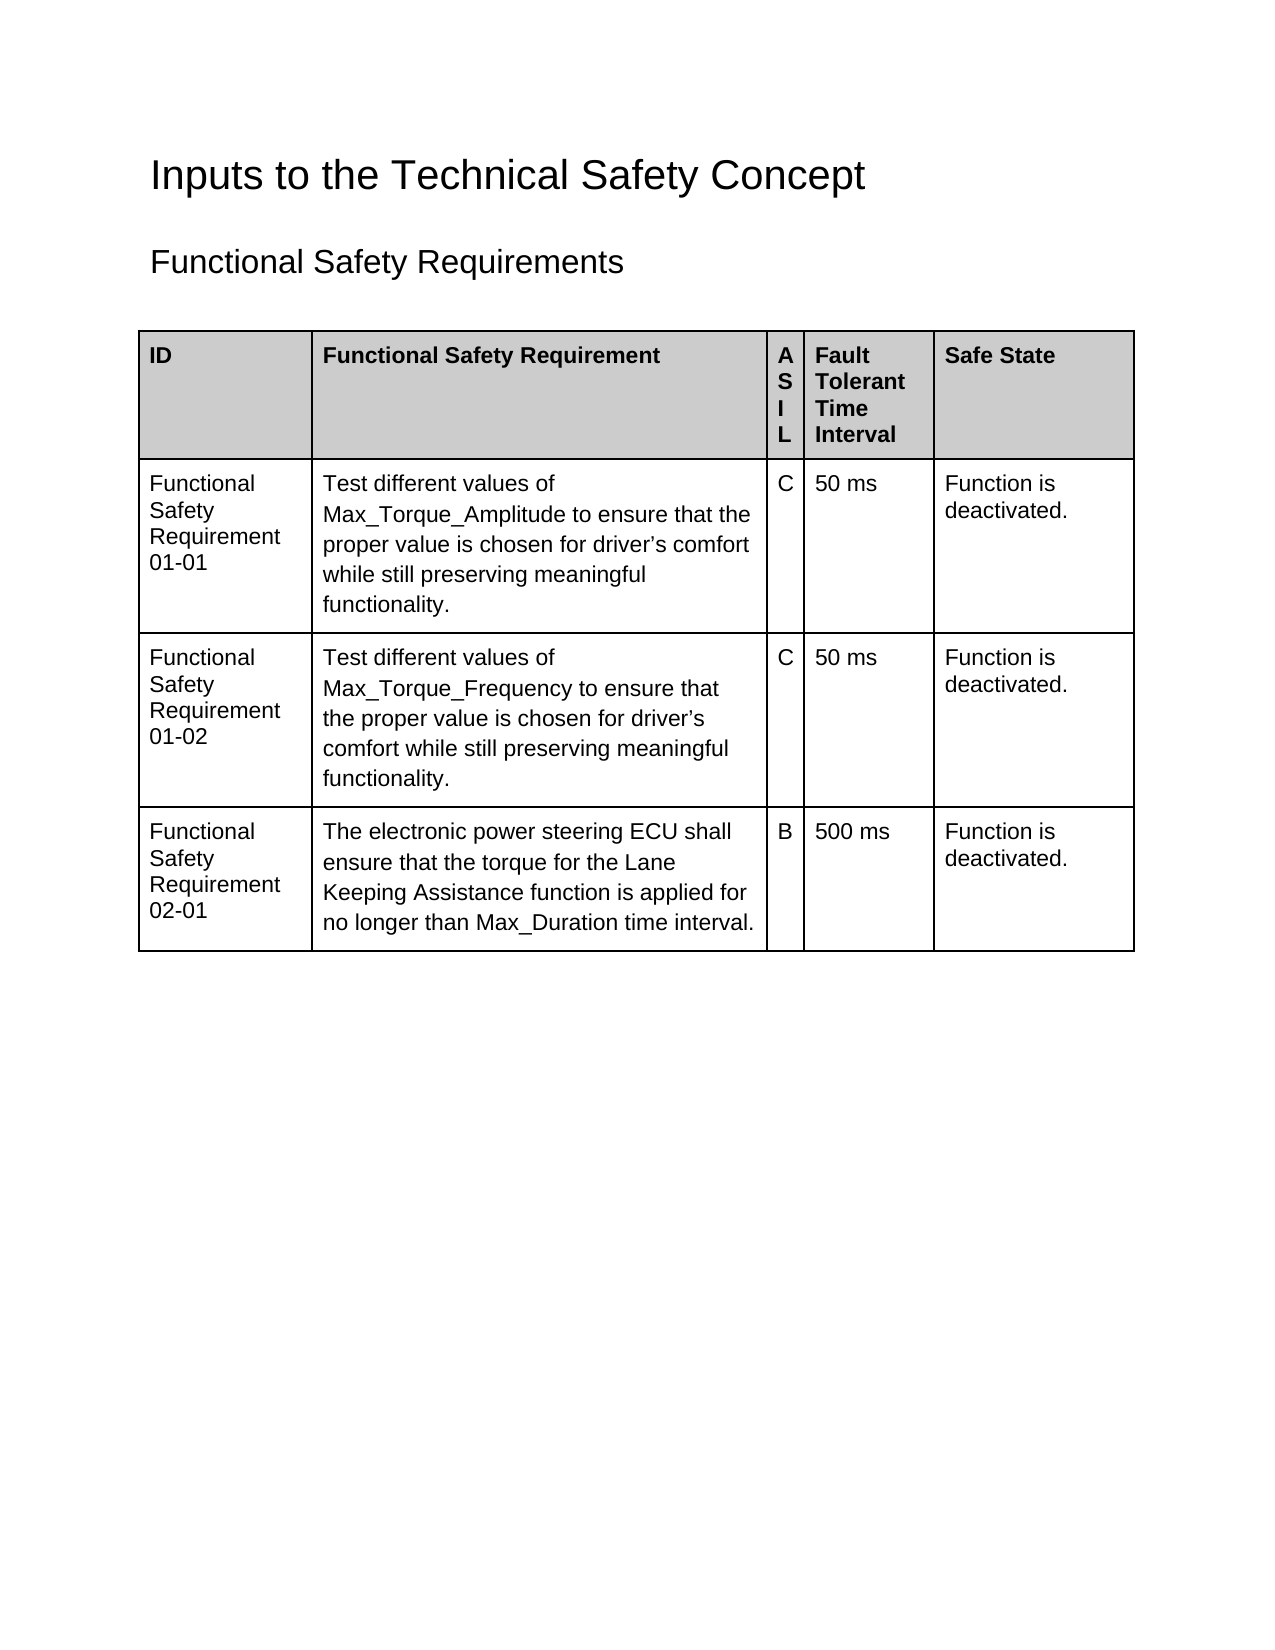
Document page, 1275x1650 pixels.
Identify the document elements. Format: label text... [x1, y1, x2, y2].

table_cell Test different values of Max_Torque_Amplitude to ensure that the proper value is chosen for driver’s comfort while still preserving meaningful functionality. [313, 460, 766, 632]
table_cell Test different values of Max_Torque_Frequency to ensure that the proper value is chosen for driver’s comfort while still preserving meaningful functionality. [313, 634, 766, 806]
table_cell 50 ms [805, 460, 933, 632]
table_header Functional Safety Requirement [313, 332, 766, 458]
subtitle Functional Safety Requirements [150, 243, 1125, 281]
table_cell The electronic power steering ECU shall ensure that the torque for the Lane Keeping Assistance function is applied for no longer than Max_Duration time interval. [313, 808, 766, 949]
table_header ID [140, 332, 311, 458]
table_header Safe State [935, 332, 1133, 458]
table_cell Function is deactivated. [935, 634, 1133, 806]
table_header Fault Tolerant Time Interval [805, 332, 933, 458]
table_cell Functional Safety Requirement 02-01 [140, 808, 311, 949]
table_cell Functional Safety Requirement 01-01 [140, 460, 311, 632]
table_header ASIL [768, 332, 803, 458]
table_cell Function is deactivated. [935, 808, 1133, 949]
table_cell C [768, 460, 803, 632]
subtitle Inputs to the Technical Safety Concept [150, 150, 1125, 198]
table_cell Function is deactivated. [935, 460, 1133, 632]
table_cell C [768, 634, 803, 806]
table_cell B [768, 808, 803, 949]
table_cell Functional Safety Requirement 01-02 [140, 634, 311, 806]
table_cell 50 ms [805, 634, 933, 806]
table_cell 500 ms [805, 808, 933, 949]
